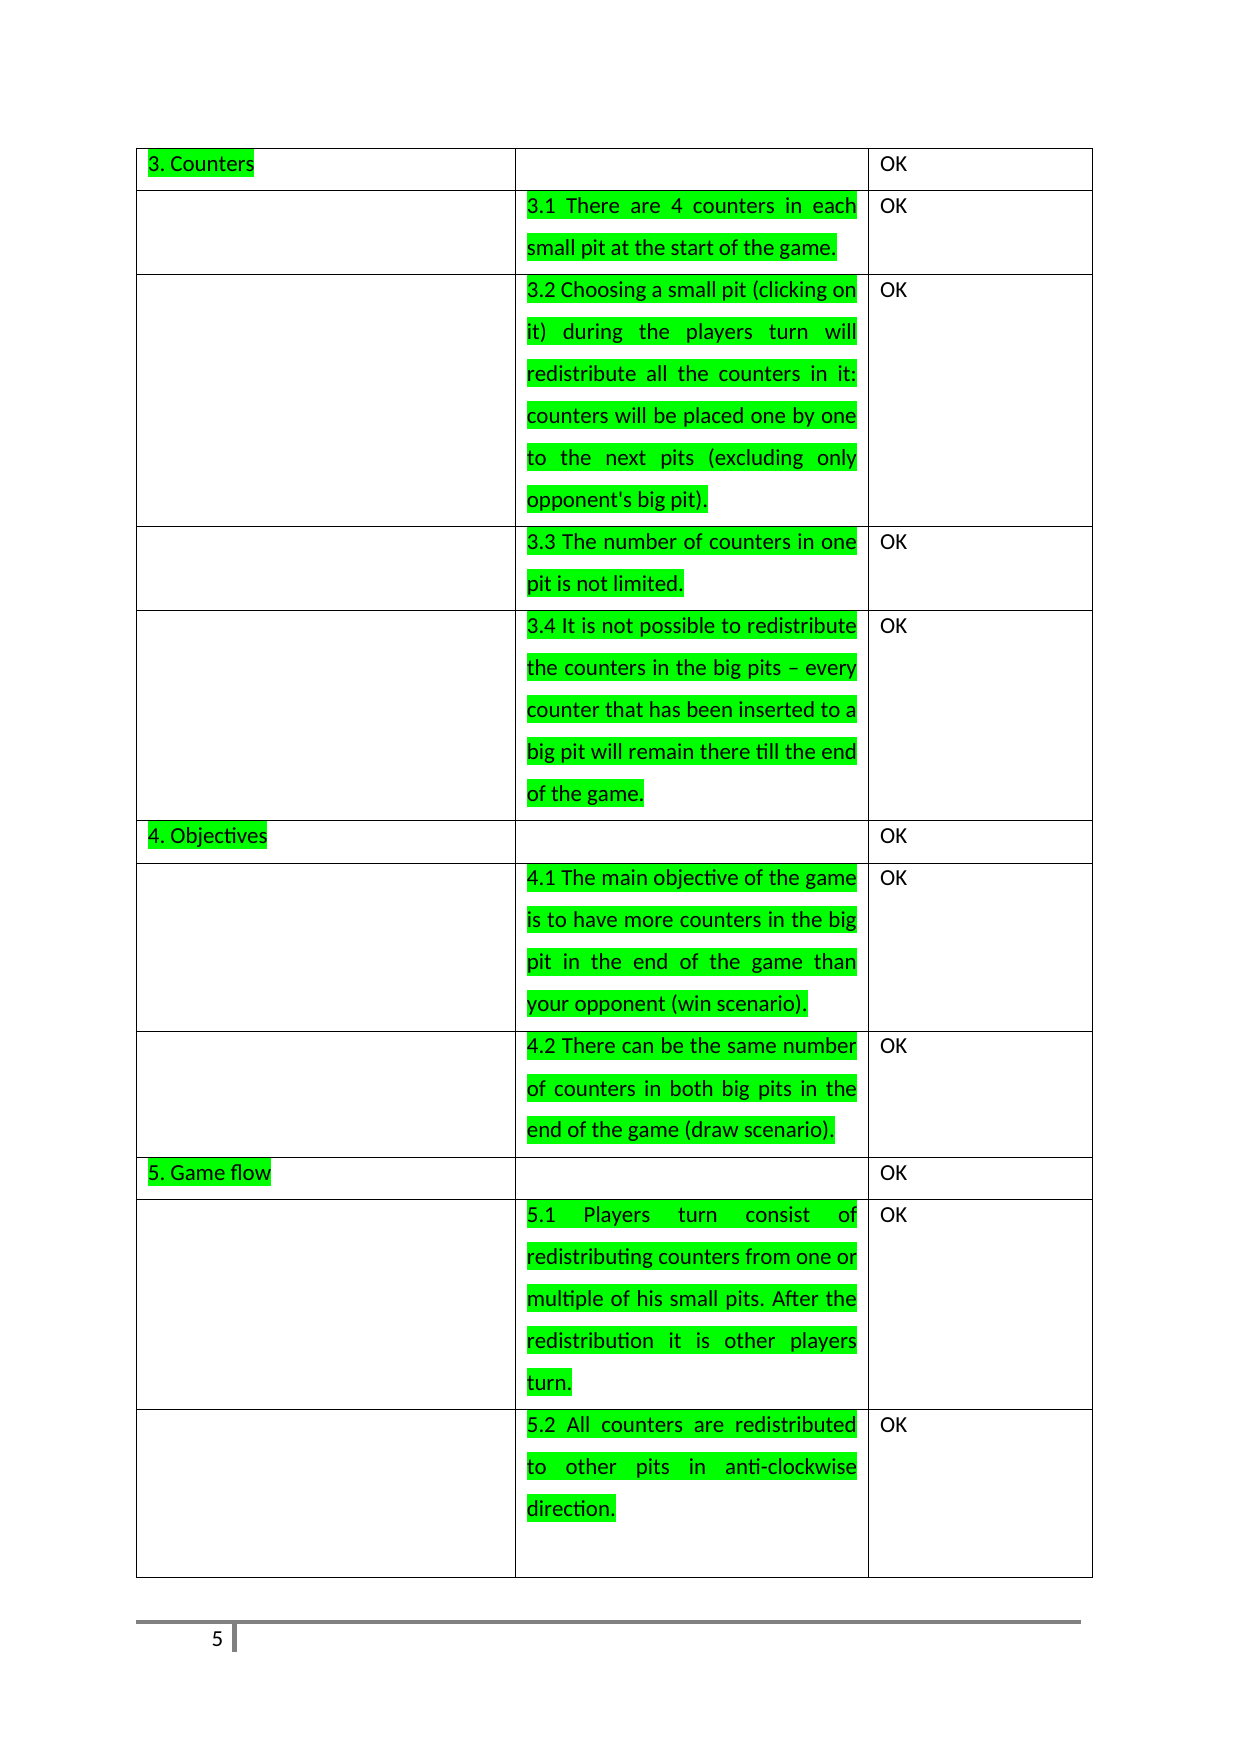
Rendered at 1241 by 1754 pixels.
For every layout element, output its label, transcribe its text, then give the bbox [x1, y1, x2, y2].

table_cell [516, 1158, 868, 1199]
table_cell 5. Game flow [137, 1158, 515, 1199]
table_cell OK [869, 864, 1092, 1031]
table_cell [516, 821, 868, 862]
table_cell OK [869, 1032, 1092, 1157]
table_cell OK [869, 191, 1092, 274]
table_cell OK [869, 275, 1092, 526]
table_cell OK [869, 527, 1092, 610]
table_cell OK [869, 1410, 1092, 1577]
table_cell OK [869, 149, 1092, 190]
table_cell 3.4 It is not possible to redistribute the counters in the big pits – every counter that has been inserted to a big pit will remain there till the end of the game. [516, 611, 868, 820]
table_cell 4. Objectives [137, 821, 515, 862]
table_cell 4.1 The main objective of the game is to have more counters in the big pit in the end of the game than your opponent (win scenario). [516, 864, 868, 1031]
table_cell 4.2 There can be the same number of counters in both big pits in the end of the game (draw scenario). [516, 1032, 868, 1157]
table_cell 5.2 All counters are redistributed to other pits in anti-clockwise direction. [516, 1410, 868, 1577]
table_cell 3.2 Choosing a small pit (clicking on it) during the players turn will redistribute all the counters in it: counters will be placed one by one to the next pits (excluding only opponent's big pit). [516, 275, 868, 526]
table_cell 3.3 The number of counters in one pit is not limited. [516, 527, 868, 610]
table_cell OK [869, 1158, 1092, 1199]
table_cell [137, 1032, 515, 1157]
table_cell OK [869, 821, 1092, 862]
table_cell OK [869, 611, 1092, 820]
table_cell [137, 191, 515, 274]
table_cell [137, 527, 515, 610]
table_cell 3.1 There are 4 counters in each small pit at the start of the game. [516, 191, 868, 274]
table_cell OK [869, 1200, 1092, 1409]
table_cell [137, 1200, 515, 1409]
table_cell 5.1 Players turn consist of redistributing counters from one or multiple of his small pits. After the redistribution it is other players turn. [516, 1200, 868, 1409]
table_cell [137, 1410, 515, 1577]
table_cell [137, 864, 515, 1031]
table_cell [516, 149, 868, 190]
table_cell 3. Counters [137, 149, 515, 190]
table_cell [137, 611, 515, 820]
table_cell [137, 275, 515, 526]
